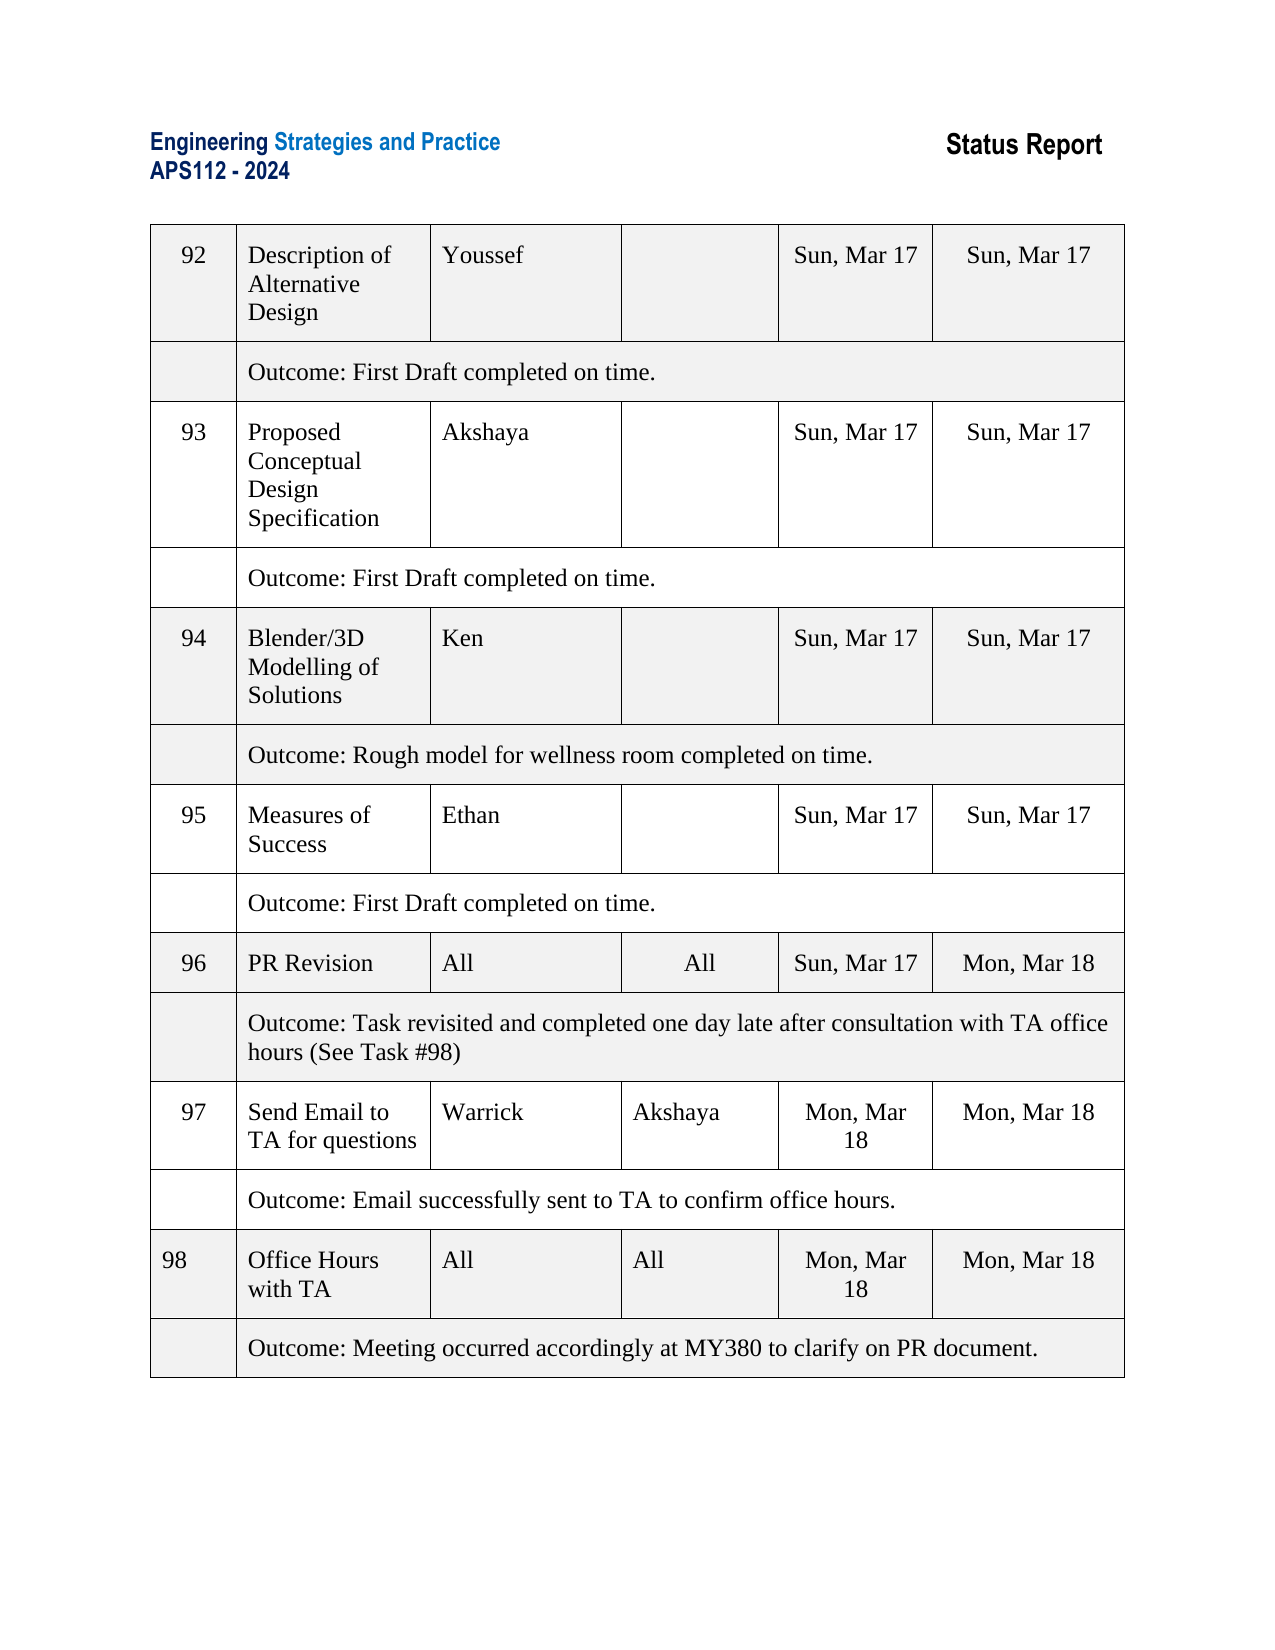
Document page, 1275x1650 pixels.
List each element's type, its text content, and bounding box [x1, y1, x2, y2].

table_cell 97 [151, 1082, 236, 1169]
table_cell Outcome: First Draft completed on time. [237, 548, 1124, 607]
table_cell Proposed Conceptual Design Specification [237, 402, 430, 547]
table_cell All [431, 933, 621, 992]
table_cell [151, 874, 236, 932]
table_cell Sun, Mar 17 [779, 608, 932, 724]
table_cell Sun, Mar 17 [933, 608, 1124, 724]
table_cell [622, 402, 778, 547]
table_cell [151, 1170, 236, 1229]
table_cell Outcome: Email successfully sent to TA to confirm office hours. [237, 1170, 1124, 1229]
table_cell Akshaya [431, 402, 621, 547]
table_cell Mon, Mar 18 [779, 1082, 932, 1169]
table_cell Mon, Mar 18 [933, 1082, 1124, 1169]
table_cell Sun, Mar 17 [933, 785, 1124, 872]
table_cell [622, 225, 778, 341]
table_cell 96 [151, 933, 236, 992]
table_cell [151, 993, 236, 1081]
table_cell Warrick [431, 1082, 621, 1169]
table_cell Office Hours with TA [237, 1230, 430, 1317]
table_cell Measures of Success [237, 785, 430, 872]
table_cell Outcome: Meeting occurred accordingly at MY380 to clarify on PR document. [237, 1319, 1124, 1377]
table_cell Outcome: First Draft completed on time. [237, 874, 1124, 932]
table_cell All [622, 1230, 778, 1317]
table_cell 95 [151, 785, 236, 872]
table_cell Description of Alternative Design [237, 225, 430, 341]
table_cell Send Email to TA for questions [237, 1082, 430, 1169]
table_cell Sun, Mar 17 [779, 785, 932, 872]
table_cell [151, 725, 236, 784]
table_cell Ken [431, 608, 621, 724]
table_cell All [431, 1230, 621, 1317]
table_cell Youssef [431, 225, 621, 341]
table_cell [622, 785, 778, 872]
table_cell Outcome: Rough model for wellness room completed on time. [237, 725, 1124, 784]
table_cell 94 [151, 608, 236, 724]
table_cell Sun, Mar 17 [933, 225, 1124, 341]
table_cell Sun, Mar 17 [779, 933, 932, 992]
table_cell Outcome: First Draft completed on time. [237, 342, 1124, 401]
table_cell 98 [151, 1230, 236, 1317]
table_cell Mon, Mar 18 [933, 933, 1124, 992]
table_cell Mon, Mar 18 [779, 1230, 932, 1317]
table_cell Outcome: Task revisited and completed one day late after consultation with TA office hours (See Task #98) [237, 993, 1124, 1081]
table_cell Mon, Mar 18 [933, 1230, 1124, 1317]
table_cell [151, 548, 236, 607]
table_cell Sun, Mar 17 [779, 225, 932, 341]
table_cell Sun, Mar 17 [933, 402, 1124, 547]
table_cell Ethan [431, 785, 621, 872]
table_cell Blender/3D Modelling of Solutions [237, 608, 430, 724]
table_cell [151, 342, 236, 401]
table_cell 93 [151, 402, 236, 547]
table_cell Akshaya [622, 1082, 778, 1169]
table_cell 92 [151, 225, 236, 341]
table_cell PR Revision [237, 933, 430, 992]
table_cell [151, 1319, 236, 1377]
table_cell [622, 608, 778, 724]
table_cell All [622, 933, 778, 992]
table_cell Sun, Mar 17 [779, 402, 932, 547]
